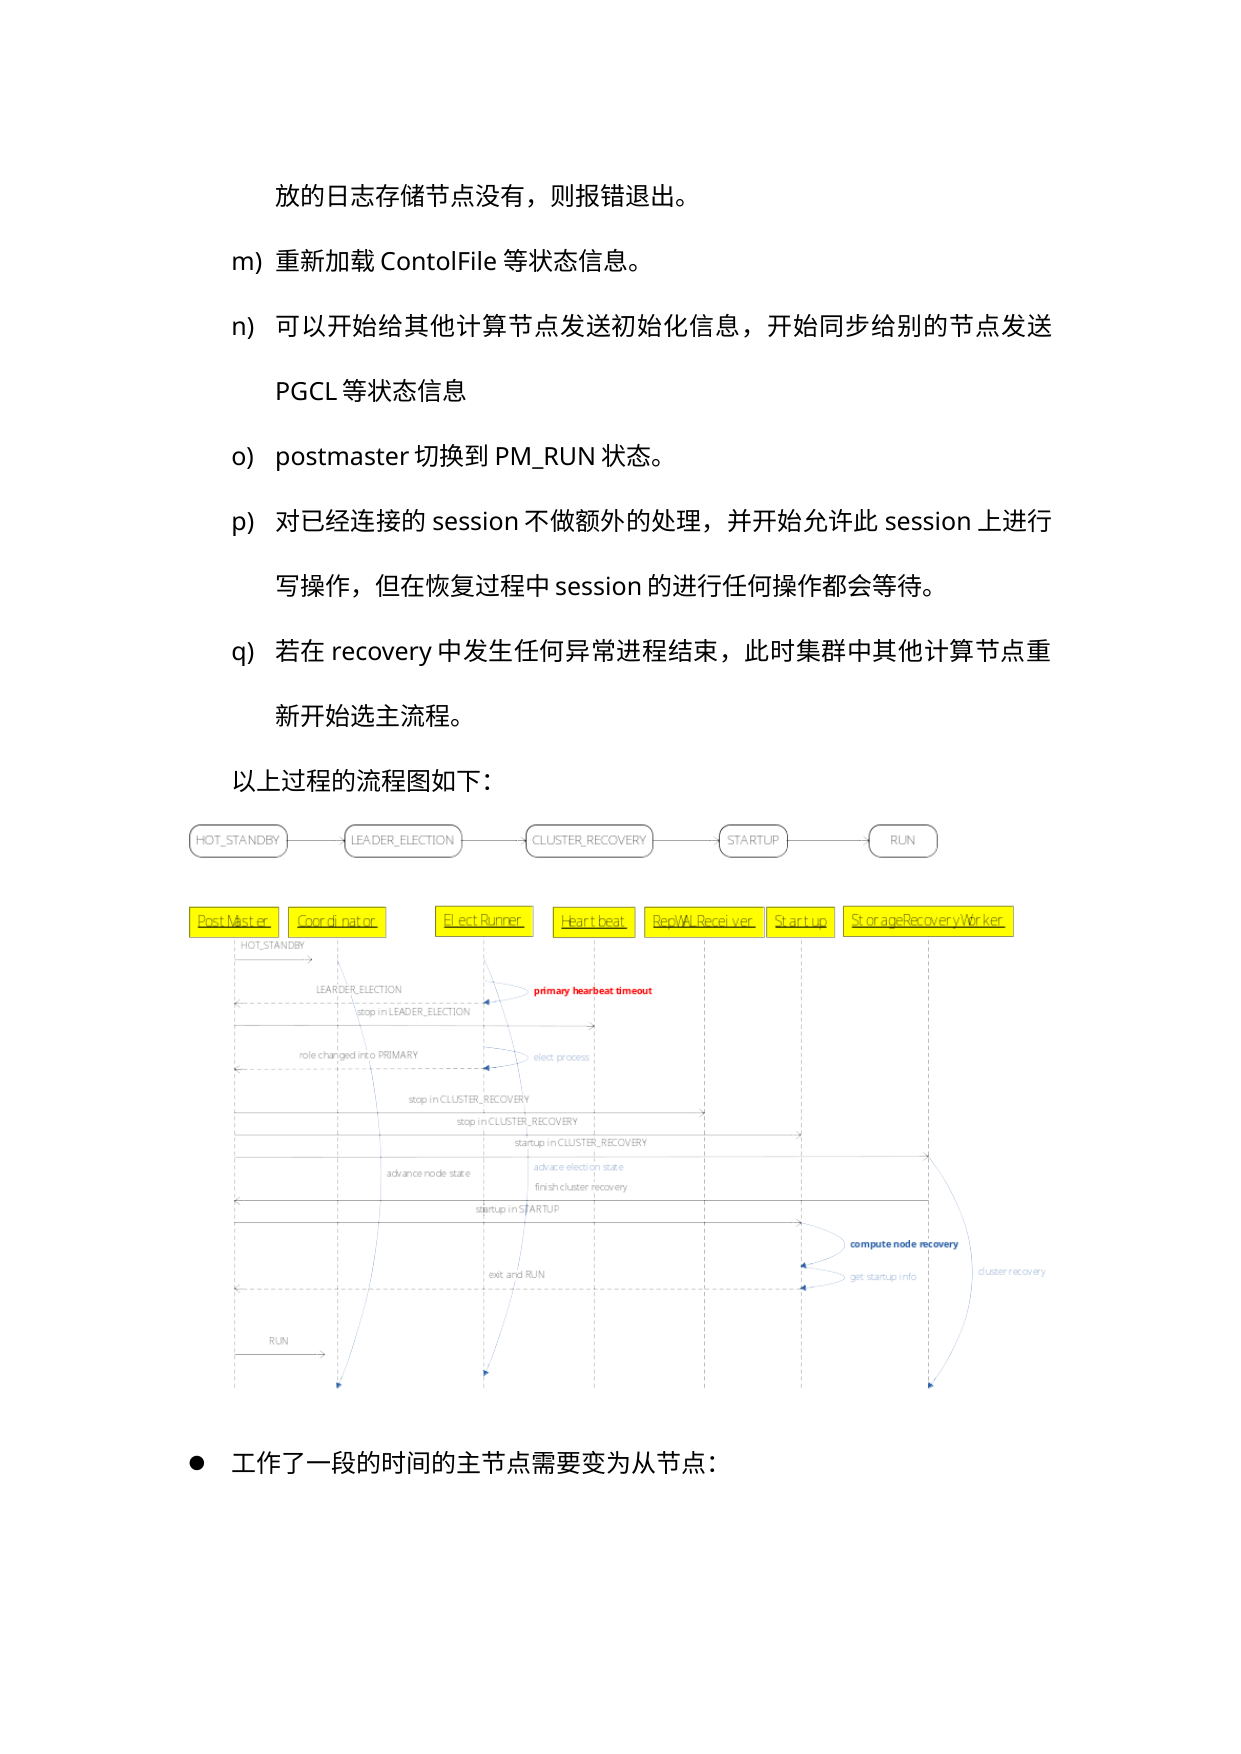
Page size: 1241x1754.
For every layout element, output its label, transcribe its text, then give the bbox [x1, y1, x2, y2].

list 重新加载ContolFile 等状态信息。 [231, 227, 1053, 292]
list 对已经连接的session不做额外的处理，并开始允许此session上进行写操作，但在恢复过程中session的进行任何操作都会等待。 [231, 487, 1053, 617]
list 可以开始给其他计算节点发送初始化信息，开始同步给别的节点发送PGCL等状态信息 [231, 292, 1053, 422]
list 工作了一段的时间的主节点需要变为从节点： [187, 1429, 1053, 1494]
text 以上过程的流程图如下： [231, 747, 1053, 812]
list 若在recovery中发生任何异常进程结束，此时集群中其他计算节点重新开始选主流程。 [231, 617, 1053, 747]
list postmaster切换到PM_RUN状态。 [231, 422, 1053, 487]
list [231, 162, 1053, 227]
